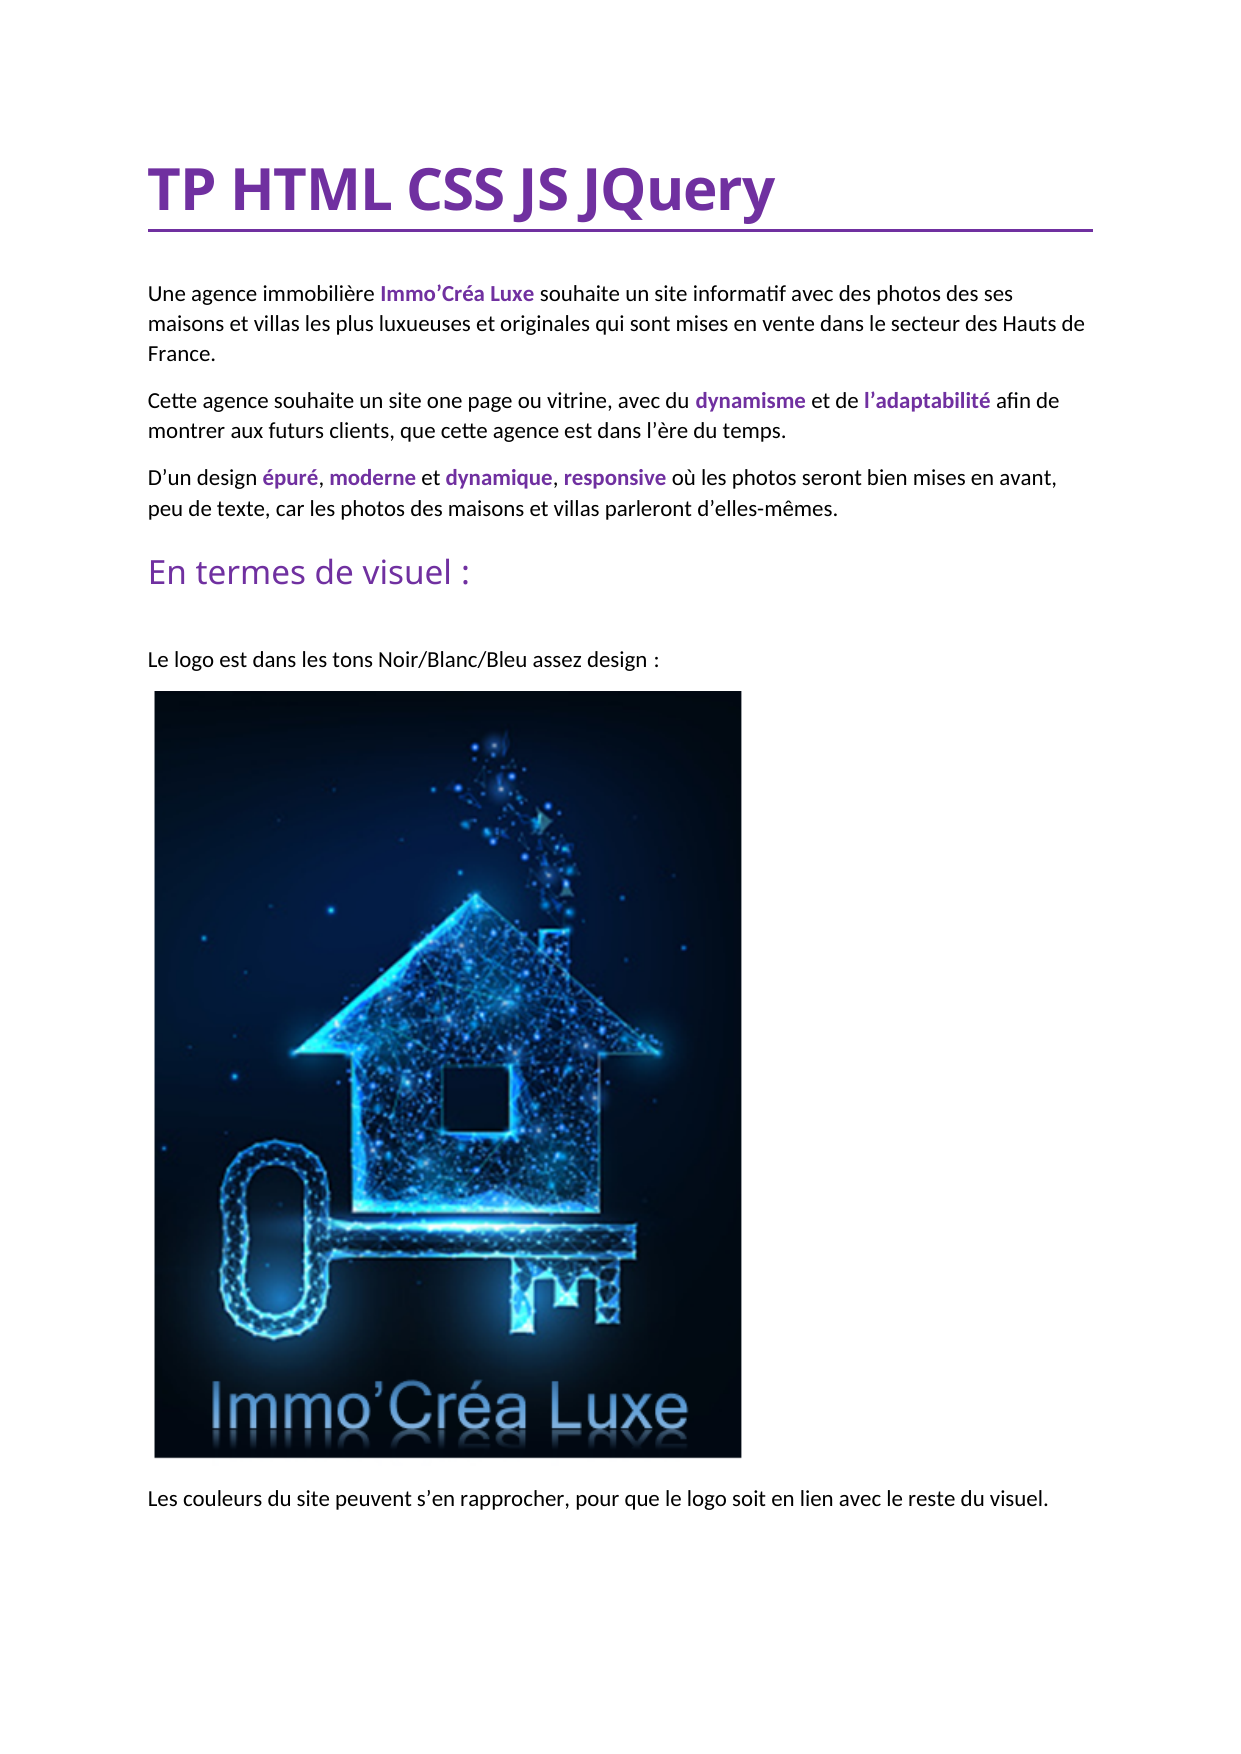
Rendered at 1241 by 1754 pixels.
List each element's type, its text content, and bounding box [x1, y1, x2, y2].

text Les couleurs du site peuvent s’en rapprocher, pour que le logo soit en lien avec le reste du visuel. [148, 1484, 1093, 1512]
title TP HTML CSS JS JQuery [148, 148, 1093, 229]
text Cette agence souhaite un site one page ou vitrine, avec du dynamisme et de l’adaptabilité afin de montrer aux futurs clients, que cette agence est dans l’ère du temps. [148, 386, 1093, 445]
text D’un design épuré, moderne et dynamique, responsive où les photos seront bien mises en avant, peu de texte, car les photos des maisons et villas parleront d’elles-mêmes. [148, 463, 1093, 522]
picture [147, 691, 751, 1466]
text Le logo est dans les tons Noir/Blanc/Bleu assez design : [148, 645, 1093, 673]
text Une agence immobilière Immo’Créa Luxe souhaite un site informatif avec des photos des ses maisons et villas les plus luxueuses et originales qui sont mises en vente dans le secteur des Hauts de France. [148, 279, 1093, 368]
subtitle En termes de visuel : [148, 549, 1093, 594]
